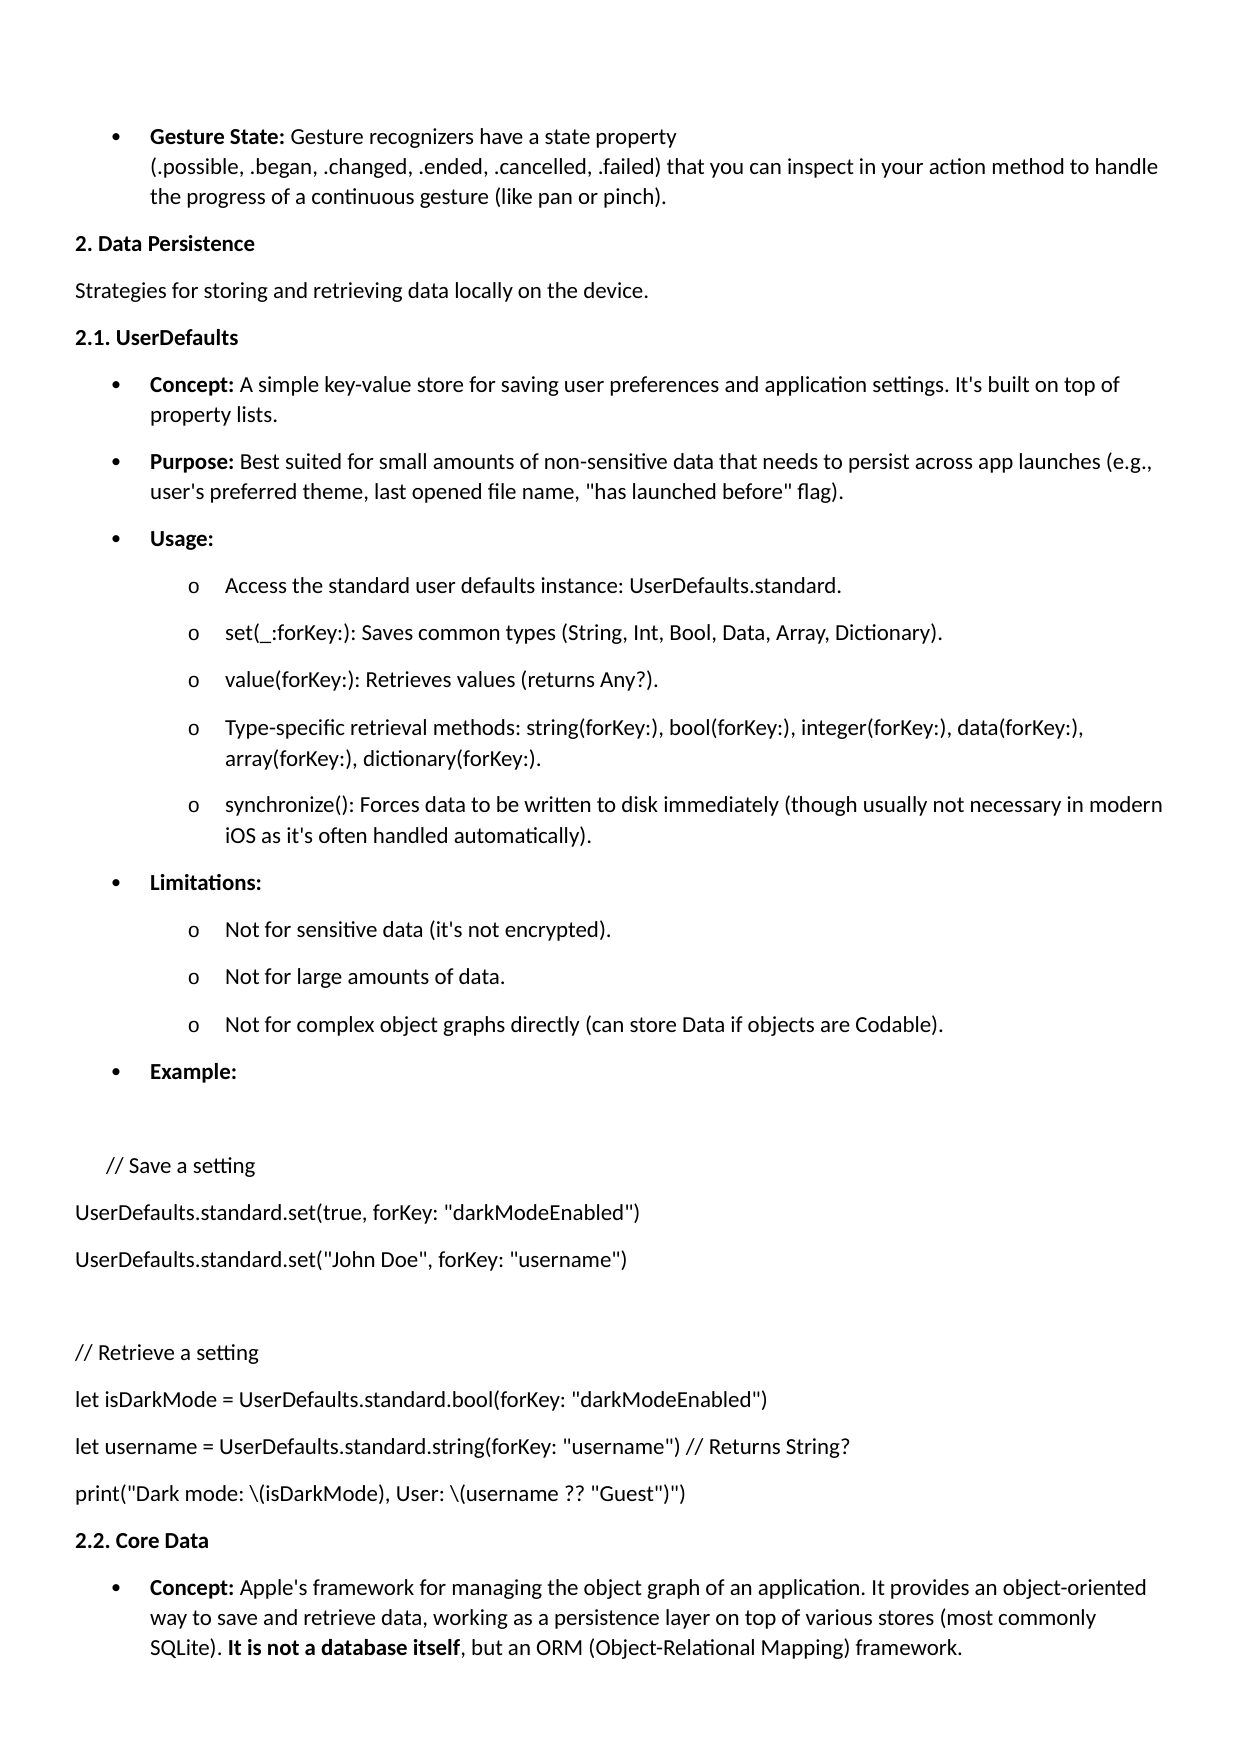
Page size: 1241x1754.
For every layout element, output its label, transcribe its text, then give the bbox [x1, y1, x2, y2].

text let isDarkMode = UserDefaults.standard.bool(forKey: "darkModeEnabled") [75, 1385, 1165, 1413]
list value(forKey:): Retrieves values (returns Any?). [187, 666, 1165, 694]
text let username = UserDefaults.standard.string(forKey: "username") // Returns String? [75, 1432, 1165, 1460]
list Purpose: Best suited for small amounts of non-sensitive data that needs to persist across app launches (e.g., user's preferred theme, last opened file name, "has launched before" flag). [112, 447, 1165, 505]
list Usage: [112, 524, 1165, 552]
text Strategies for storing and retrieving data locally on the device. [75, 276, 1165, 304]
text 2.2. Core Data [75, 1526, 1165, 1554]
list Concept: A simple key-value store for saving user preferences and application settings. It's built on top of property lists. [112, 370, 1165, 428]
list set(_:forKey:): Saves common types (String, Int, Bool, Data, Array, Dictionary). [187, 618, 1165, 647]
list Not for sensitive data (it's not encrypted). [187, 915, 1165, 944]
list Not for complex object graphs directly (can store Data if objects are Codable). [187, 1010, 1165, 1038]
list synchronize(): Forces data to be written to disk immediately (though usually not necessary in modern iOS as it's often handled automatically). [187, 791, 1165, 849]
text UserDefaults.standard.set("John Doe", forKey: "username") [75, 1245, 1165, 1273]
list Limitations: [112, 868, 1165, 896]
text 2.1. UserDefaults [75, 323, 1165, 351]
text 2. Data Persistence [75, 229, 1165, 257]
text // Save a setting [75, 1151, 1165, 1179]
list Example: [112, 1057, 1165, 1085]
list Not for large amounts of data. [187, 962, 1165, 991]
text // Retrieve a setting [75, 1338, 1165, 1367]
text print("Dark mode: \(isDarkMode), User: \(username ?? "Guest")") [75, 1479, 1165, 1507]
list Gesture State: Gesture recognizers have a state property (.possible, .began, .changed, .ended, .cancelled, .failed) that you can inspect in your action method to handle the progress of a continuous gesture (like pan or pinch). [112, 122, 1165, 210]
list Concept: Apple's framework for managing the object graph of an application. It provides an object-oriented way to save and retrieve data, working as a persistence layer on top of various stores (most commonly SQLite). It is not a database itself, but an ORM (Object-Relational Mapping) framework. [112, 1573, 1165, 1661]
text UserDefaults.standard.set(true, forKey: "darkModeEnabled") [75, 1198, 1165, 1226]
list Access the standard user defaults instance: UserDefaults.standard. [187, 571, 1165, 599]
list Type-specific retrieval methods: string(forKey:), bool(forKey:), integer(forKey:), data(forKey:), array(forKey:), dictionary(forKey:). [187, 713, 1165, 772]
